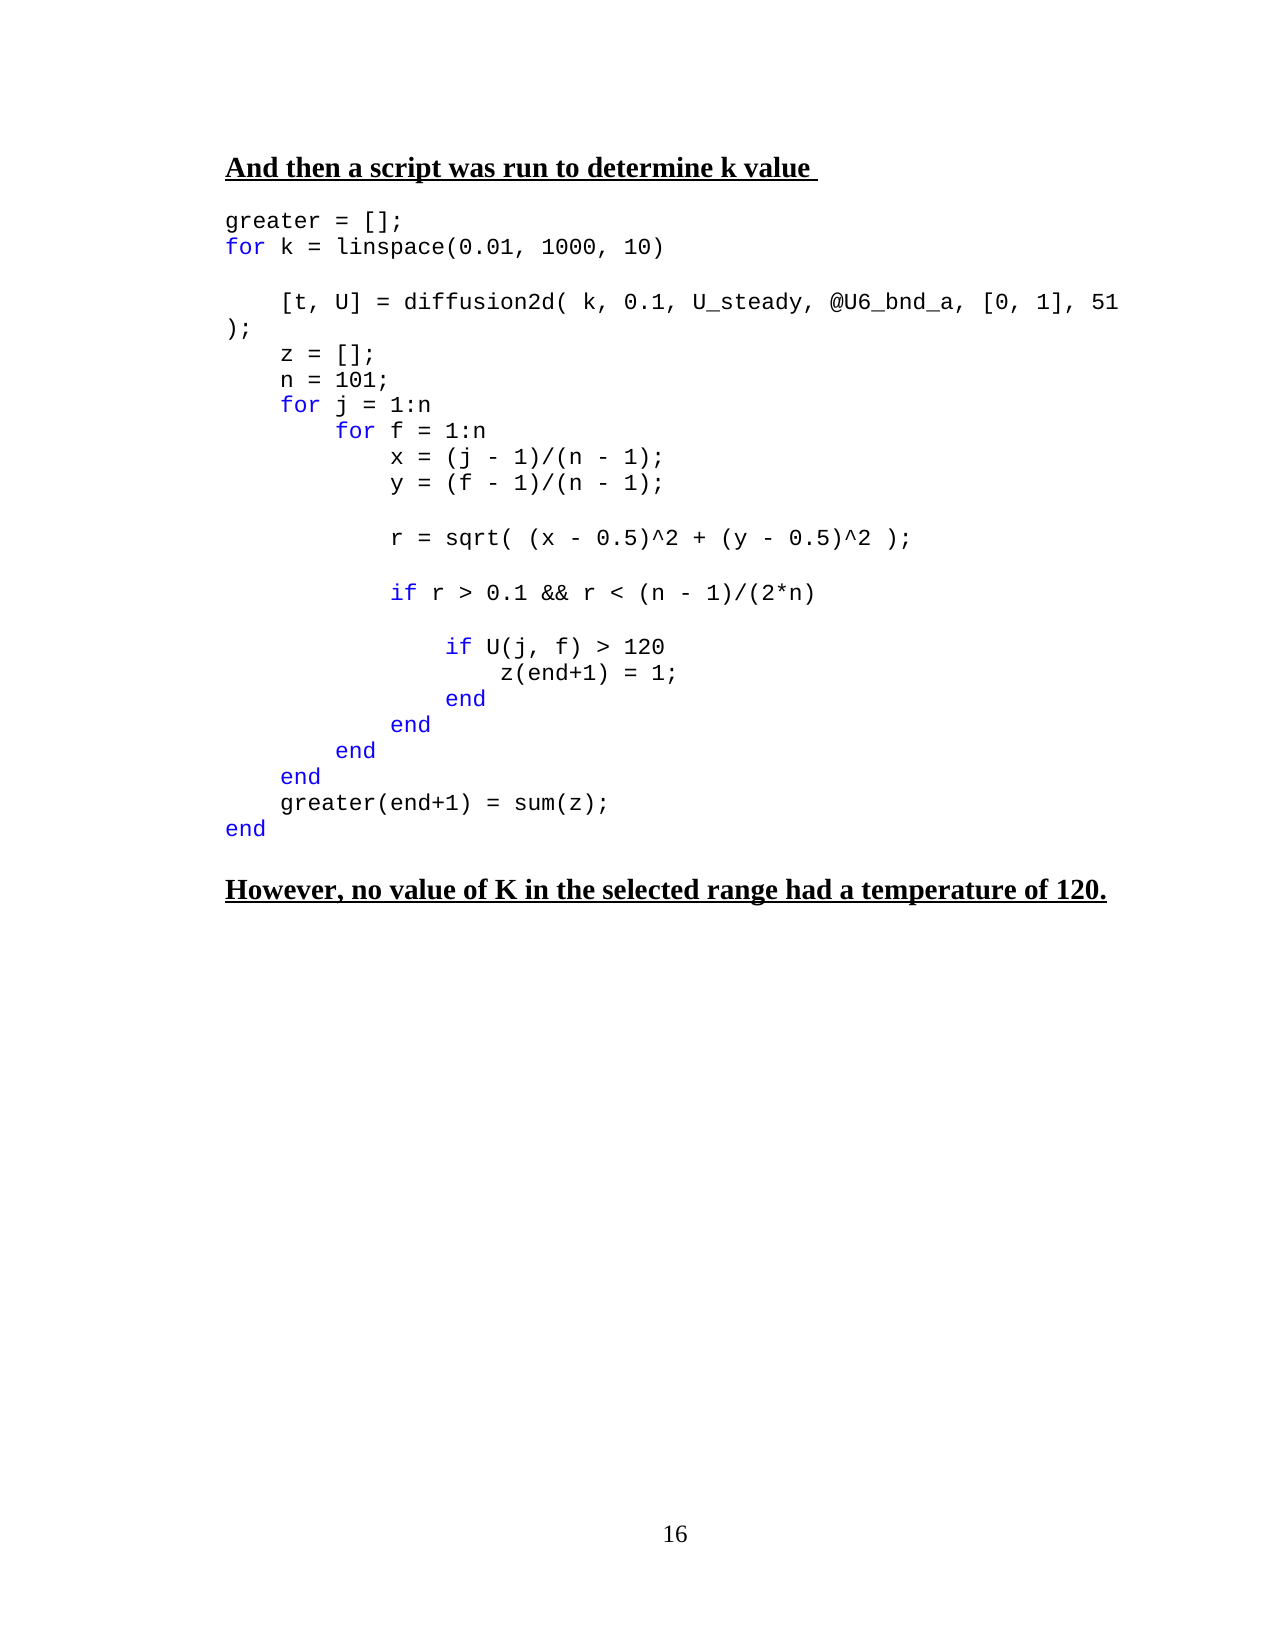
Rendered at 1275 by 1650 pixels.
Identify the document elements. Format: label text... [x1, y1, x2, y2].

text if r > 0.1 && r < (n - 1)/(2*n) [225, 581, 1125, 607]
text y = (f - 1)/(n - 1); [225, 472, 1125, 498]
text for j = 1:n [225, 394, 1125, 420]
text end [225, 817, 1125, 843]
text r = sqrt( (x - 0.5)^2 + (y - 0.5)^2 ); [225, 526, 1125, 552]
text end [225, 688, 1125, 713]
text greater = []; [225, 209, 1125, 235]
text if U(j, f) > 120 [225, 636, 1125, 662]
text end [225, 713, 1125, 739]
text And then a script was run to determine k value [225, 150, 1125, 183]
text x = (j - 1)/(n - 1); [225, 446, 1125, 472]
text end [225, 765, 1125, 791]
text z = []; [225, 342, 1125, 368]
text end [225, 739, 1125, 765]
text for k = linspace(0.01, 1000, 10) [225, 235, 1125, 261]
text However, no value of K in the selected range had a temperature of 120. [225, 872, 1125, 906]
text greater(end+1) = sum(z); [225, 791, 1125, 817]
text z(end+1) = 1; [225, 662, 1125, 688]
text [t, U] = diffusion2d( k, 0.1, U_steady, @U6_bnd_a, [0, 1], 51 ); [225, 290, 1125, 342]
text n = 101; [225, 368, 1125, 394]
text for f = 1:n [225, 420, 1125, 446]
